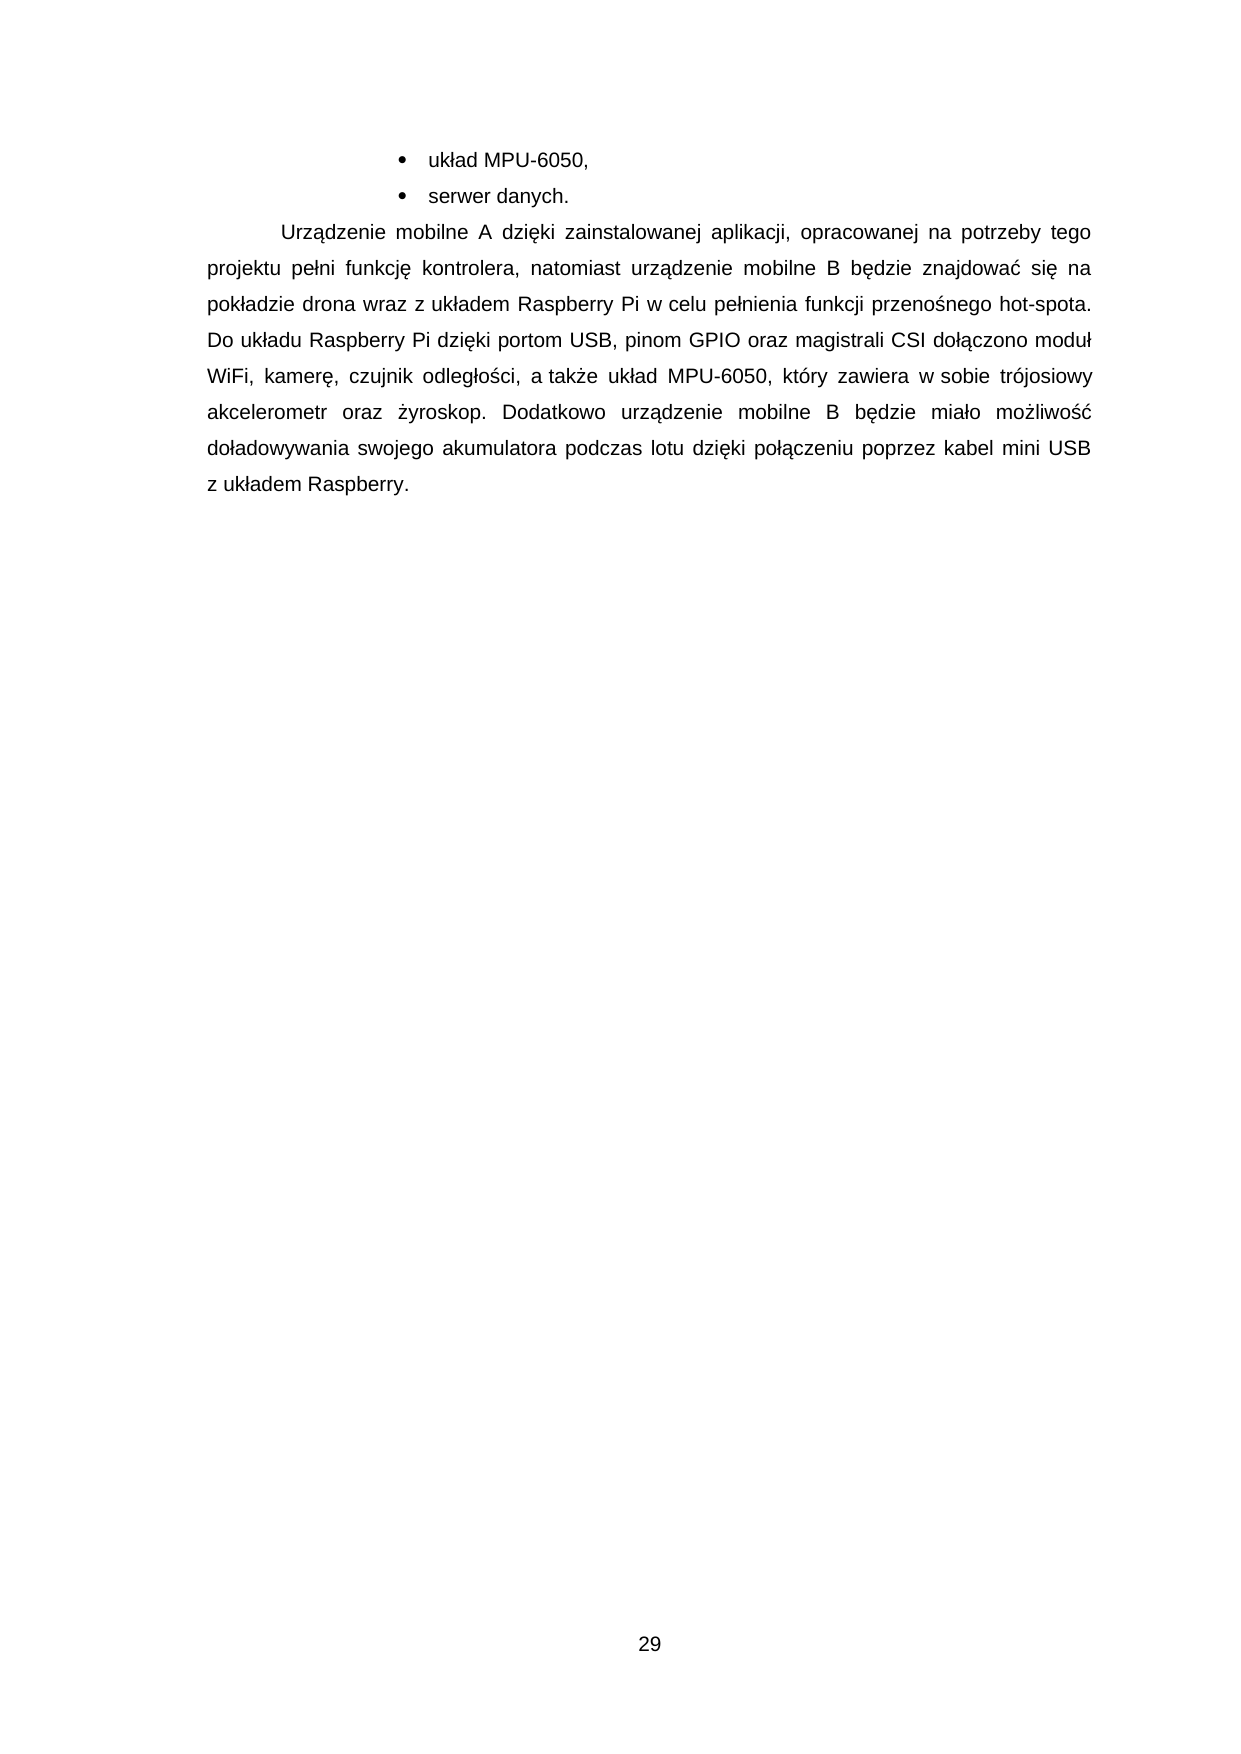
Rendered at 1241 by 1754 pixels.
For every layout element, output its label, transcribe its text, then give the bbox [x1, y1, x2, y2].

text Urządzenie mobilne A dzięki zainstalowanej aplikacji, opracowanej na potrzeby tego projektu pełni funkcję kontrolera, natomiast urządzenie mobilne B będzie znajdować się na pokładzie drona wraz z układem Raspberry Pi w celu pełnienia funkcji przenośnego hot-spota. Do układu Raspberry Pi dzięki portom USB, pinom GPIO oraz magistrali CSI dołączono moduł WiFi, kamerę, czujnik odległości, a także układ MPU-6050, który zawiera w sobie trójosiowy akcelerometr oraz żyroskop. Dodatkowo urządzenie mobilne B będzie miało możliwość doładowywania swojego akumulatora podczas lotu dzięki połączeniu poprzez kabel mini USB z układem Raspberry. [207, 220, 1092, 495]
text serwer danych. [325, 184, 1092, 208]
text układ MPU-6050, [325, 148, 1092, 172]
